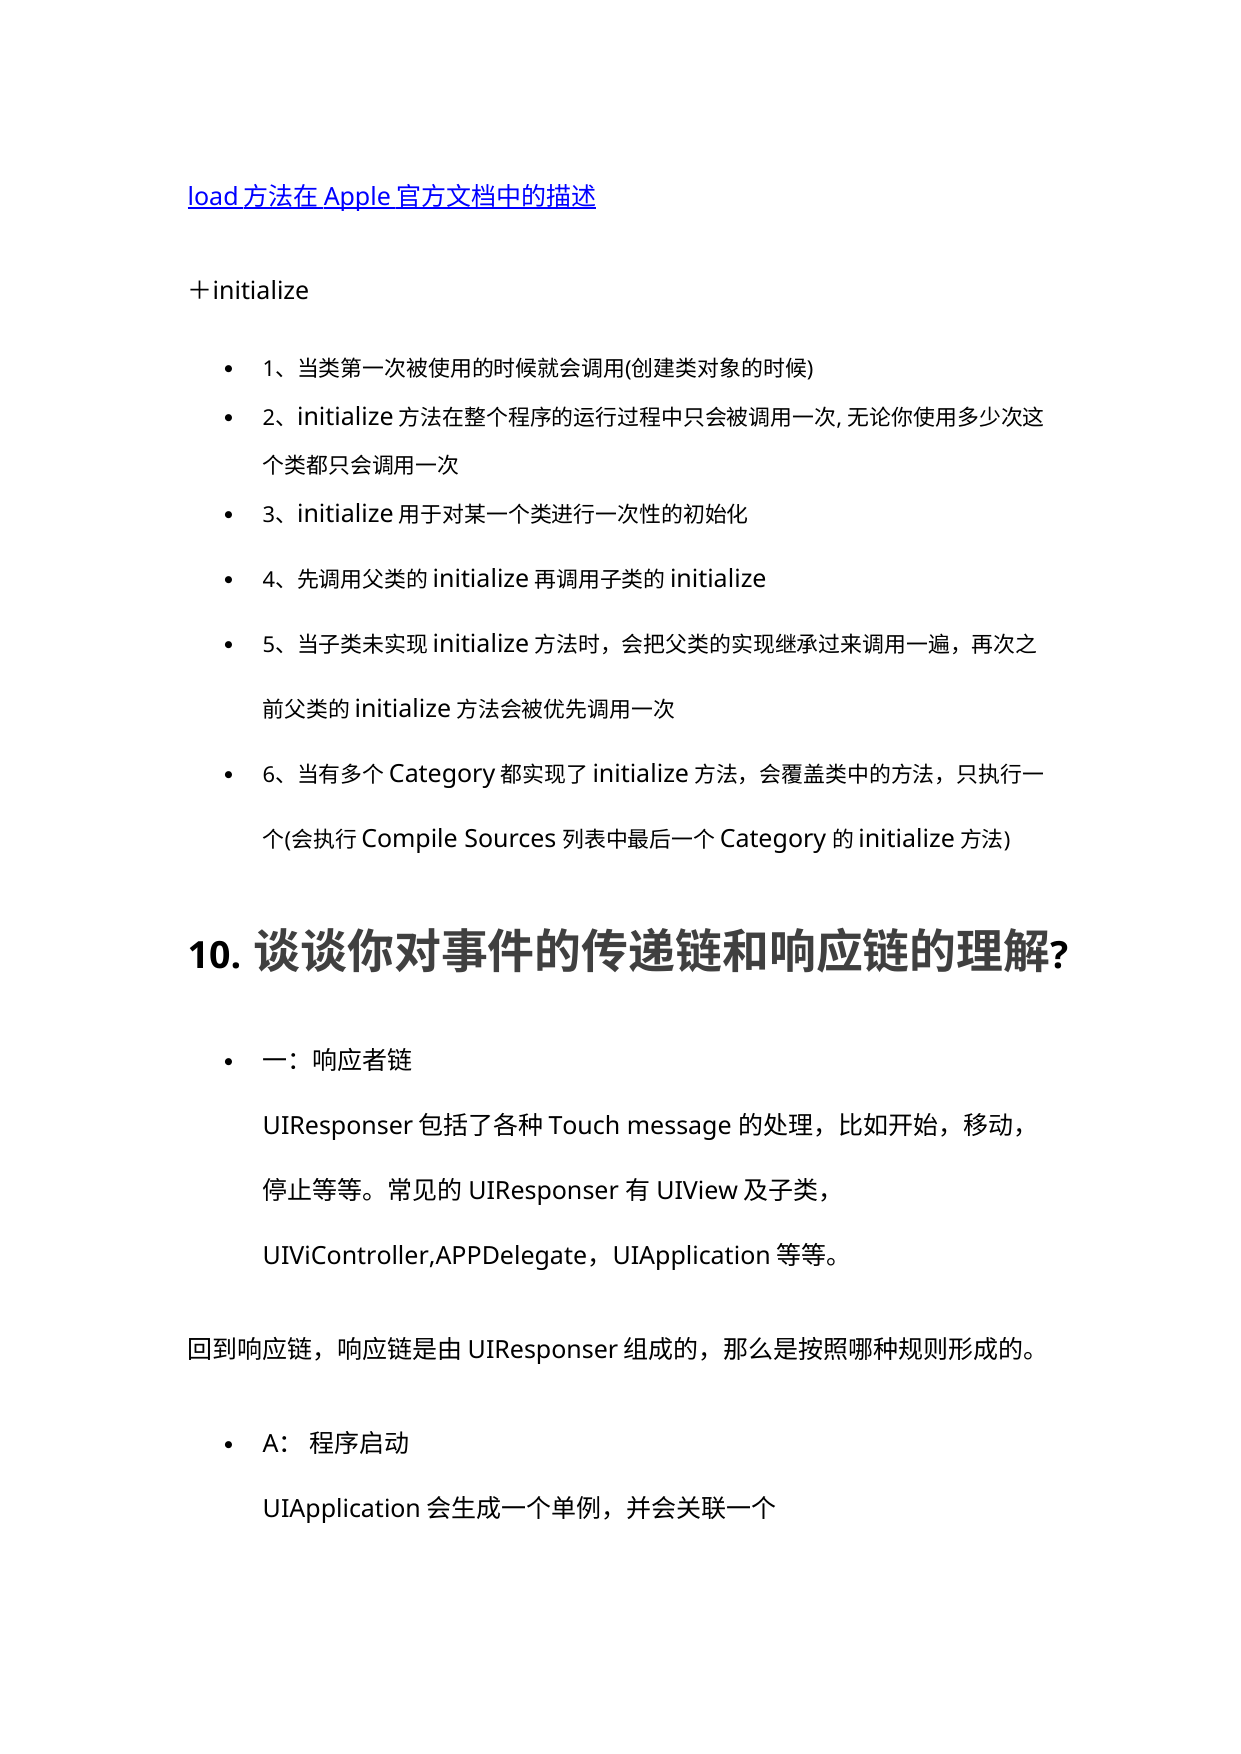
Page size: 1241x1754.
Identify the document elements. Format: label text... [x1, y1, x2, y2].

list 3、initialize用于对某一个类进行一次性的初始化 [225, 480, 1053, 545]
list 6、当有多个Category都实现了initialize方法，会覆盖类中的方法，只执行一个(会执行Compile Sources 列表中最后一个Category 的initialize方法) [225, 740, 1053, 870]
list 2、initialize方法在整个程序的运行过程中只会被调用一次, 无论你使用多少次这个类都只会调用一次 [225, 383, 1053, 480]
text load方法在Apple官方文档中的描述 [187, 162, 1053, 227]
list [225, 1409, 1053, 1539]
subtitle 10. 谈谈你对事件的传递链和响应链的理解? [187, 899, 1053, 997]
list 4、先调用父类的initialize再调用子类的initialize [225, 545, 1053, 610]
text 回到响应链，响应链是由UIResponser组成的，那么是按照哪种规则形成的。 [187, 1315, 1053, 1380]
list 1、当类第一次被使用的时候就会调用(创建类对象的时候) [225, 350, 1053, 383]
list 5、当子类未实现initialize方法时，会把父类的实现继承过来调用一遍，再次之前父类的initialize方法会被优先调用一次 [225, 610, 1053, 740]
list 一：响应者链 UIResponser包括了各种Touch message 的处理，比如开始，移动，停止等等。常见的 UIResponser 有 UIView及子类，UIViController,APPDelegate，UIApplication等等。 [225, 1026, 1053, 1286]
text ＋initialize [187, 256, 1053, 321]
